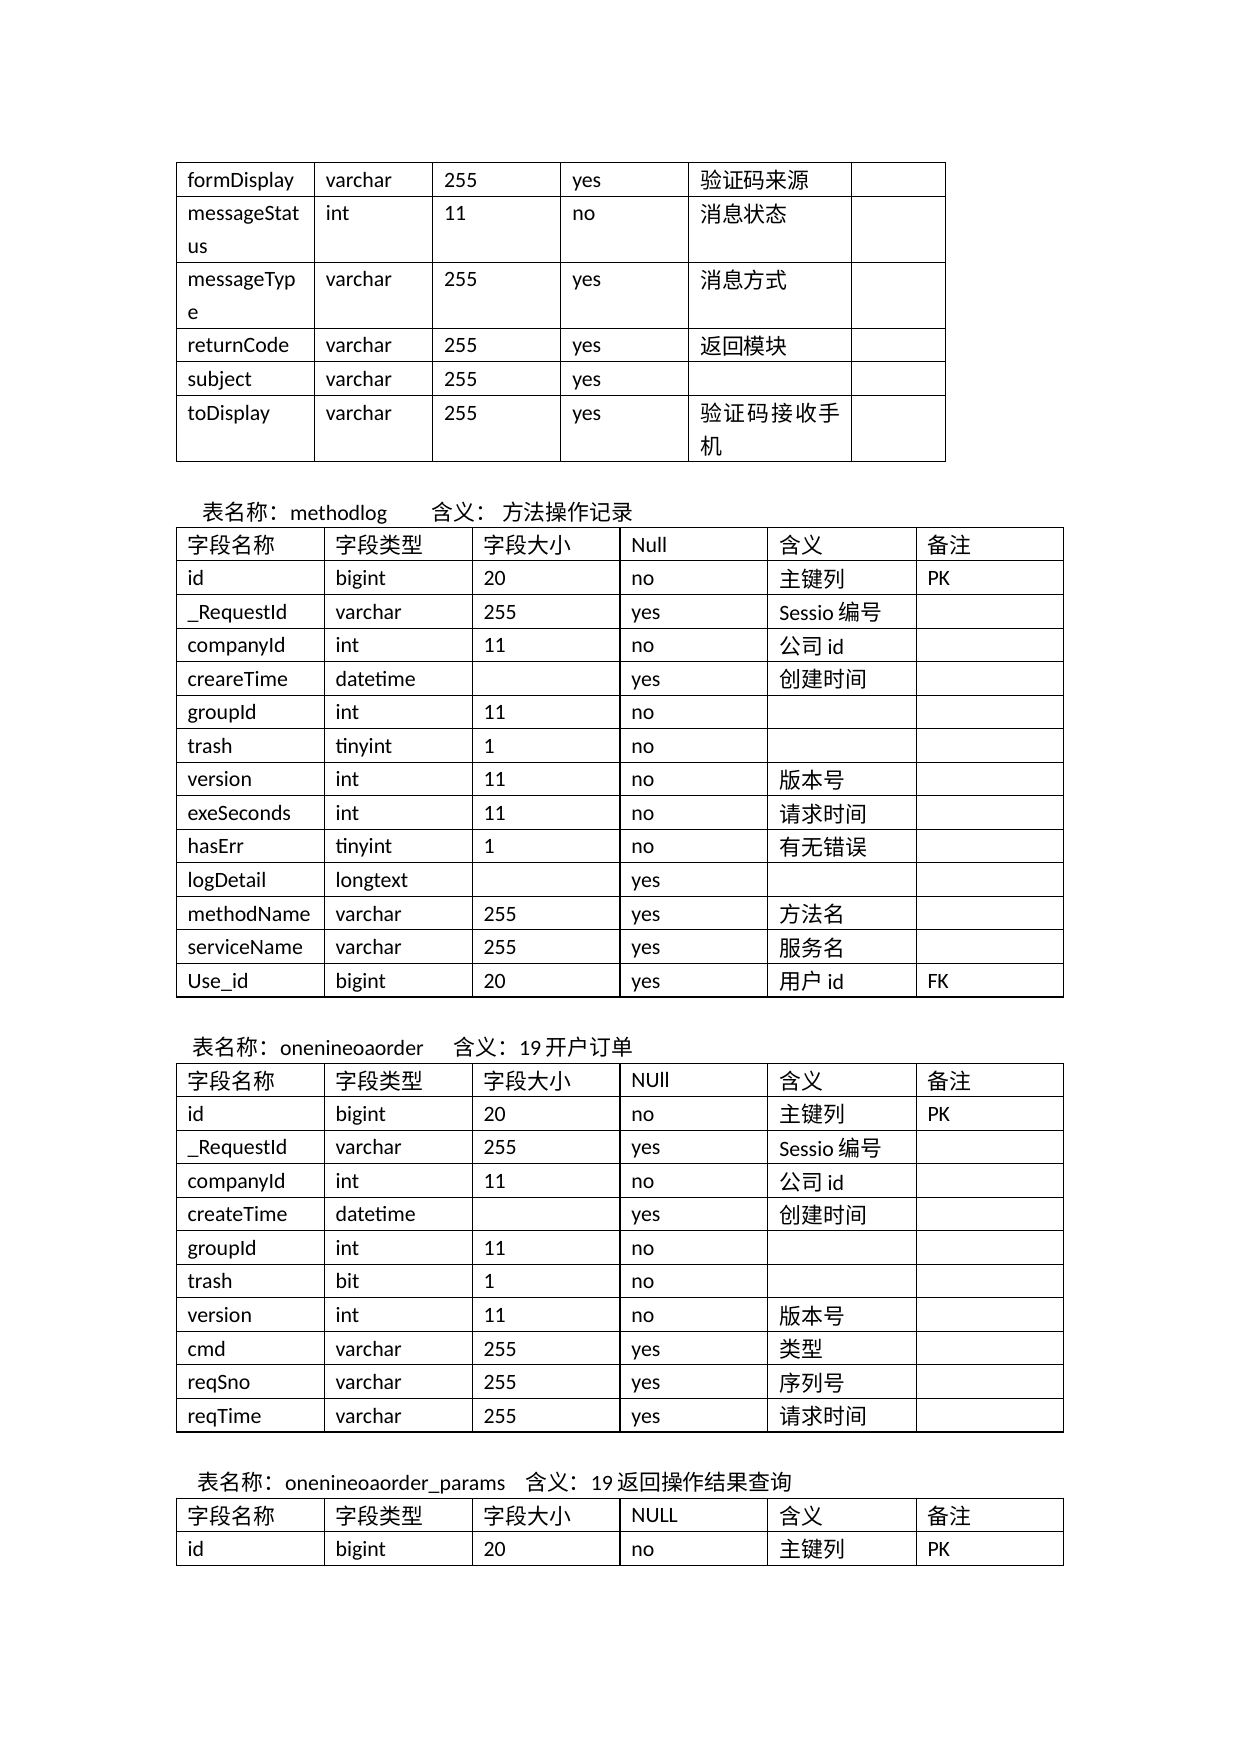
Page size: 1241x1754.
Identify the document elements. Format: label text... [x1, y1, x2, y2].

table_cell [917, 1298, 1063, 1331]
table_cell 主键列 [768, 561, 916, 594]
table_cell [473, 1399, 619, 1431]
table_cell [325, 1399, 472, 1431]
table_header 备注 [917, 1064, 1063, 1096]
table_cell Sessio编号 [768, 1131, 916, 1163]
table_cell 创建时间 [768, 1198, 916, 1230]
table_cell 20 [473, 964, 619, 996]
table_cell no [621, 696, 767, 728]
table_cell 用户id [768, 964, 916, 996]
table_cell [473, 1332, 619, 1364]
table_cell 11 [473, 629, 619, 661]
table_cell 创建时间 [768, 662, 916, 694]
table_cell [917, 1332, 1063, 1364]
table_cell 11 [473, 1164, 619, 1197]
table_cell longtext [325, 863, 472, 896]
table_cell [852, 329, 945, 361]
table_cell logDetail [177, 863, 324, 896]
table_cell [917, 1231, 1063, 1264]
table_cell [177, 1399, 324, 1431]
table_cell toDisplay [177, 396, 314, 461]
table_cell 返回模块 [689, 329, 851, 361]
table_cell varchar [315, 163, 432, 196]
table_cell varchar [325, 930, 472, 963]
table_cell no [621, 561, 767, 594]
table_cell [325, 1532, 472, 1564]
table_cell 11 [473, 796, 619, 829]
table_cell yes [621, 1131, 767, 1163]
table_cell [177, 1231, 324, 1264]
table_cell [917, 930, 1063, 963]
table_header NUll [621, 1064, 767, 1096]
table_cell int [325, 696, 472, 728]
table_cell no [621, 796, 767, 829]
table_cell FK [917, 964, 1063, 996]
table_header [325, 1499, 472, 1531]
table_cell messageStatus [177, 197, 314, 262]
table_cell 255 [433, 329, 560, 361]
table_cell [852, 362, 945, 395]
table_cell datetime [325, 1198, 472, 1230]
table_cell exeSeconds [177, 796, 324, 829]
table_cell [768, 696, 916, 728]
table_header 字段大小 [473, 1064, 619, 1096]
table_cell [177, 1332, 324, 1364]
table_cell 服务名 [768, 930, 916, 963]
table_cell no [561, 197, 688, 262]
table_cell bigint [325, 561, 472, 594]
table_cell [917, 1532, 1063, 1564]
table_cell hasErr [177, 830, 324, 862]
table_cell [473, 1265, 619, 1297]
table_cell yes [621, 964, 767, 996]
table_cell yes [621, 595, 767, 627]
table_cell id [177, 561, 324, 594]
table_cell [917, 662, 1063, 694]
table_cell no [621, 1164, 767, 1197]
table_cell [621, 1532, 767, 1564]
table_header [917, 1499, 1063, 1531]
table_cell [473, 1198, 619, 1230]
table_header 字段名称 [177, 1064, 324, 1096]
table_cell varchar [325, 1131, 472, 1163]
table_header 含义 [768, 1064, 916, 1096]
table_cell yes [621, 1198, 767, 1230]
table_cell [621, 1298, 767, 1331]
text 表名称：onenineoaorder 含义：19开户订单 [187, 1030, 1053, 1062]
table_cell [917, 763, 1063, 795]
table_cell groupId [177, 696, 324, 728]
table_cell 255 [433, 263, 560, 328]
table_cell yes [561, 163, 688, 196]
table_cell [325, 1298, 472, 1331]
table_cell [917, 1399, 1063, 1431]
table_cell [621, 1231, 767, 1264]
table_cell yes [561, 329, 688, 361]
table_cell [917, 1131, 1063, 1163]
table_cell bigint [325, 1097, 472, 1129]
table_cell yes [561, 362, 688, 395]
table_header Null [621, 528, 767, 560]
table_cell 请求时间 [768, 796, 916, 829]
table_cell 20 [473, 561, 619, 594]
table_cell 消息状态 [689, 197, 851, 262]
table_cell [917, 595, 1063, 627]
table_cell messageType [177, 263, 314, 328]
table_cell creareTime [177, 662, 324, 694]
table_header 含义 [768, 528, 916, 560]
table_cell [917, 796, 1063, 829]
table_cell int [325, 796, 472, 829]
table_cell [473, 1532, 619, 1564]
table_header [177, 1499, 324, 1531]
table_cell varchar [315, 362, 432, 395]
table_cell 255 [433, 163, 560, 196]
text 表名称：methodlog 含义： 方法操作记录 [187, 494, 1053, 527]
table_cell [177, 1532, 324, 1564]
table_cell companyId [177, 1164, 324, 1197]
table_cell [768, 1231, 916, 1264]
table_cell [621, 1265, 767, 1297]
table_cell PK [917, 561, 1063, 594]
table_cell datetime [325, 662, 472, 694]
table_cell 255 [473, 595, 619, 627]
table_header 字段类型 [325, 528, 472, 560]
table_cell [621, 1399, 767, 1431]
table_cell int [325, 629, 472, 661]
text 表名称：onenineoaorder_params 含义：19返回操作结果查询 [187, 1465, 1053, 1497]
table_cell [917, 729, 1063, 762]
table_cell 255 [473, 897, 619, 929]
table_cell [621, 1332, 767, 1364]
table_cell tinyint [325, 830, 472, 862]
table_cell 255 [473, 930, 619, 963]
table_cell yes [561, 396, 688, 461]
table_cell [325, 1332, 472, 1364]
table_cell int [325, 1164, 472, 1197]
table_cell createTime [177, 1198, 324, 1230]
table_cell version [177, 763, 324, 795]
table_cell serviceName [177, 930, 324, 963]
table_cell yes [621, 662, 767, 694]
table_cell varchar [315, 263, 432, 328]
table_cell 方法名 [768, 897, 916, 929]
table_cell 1 [473, 830, 619, 862]
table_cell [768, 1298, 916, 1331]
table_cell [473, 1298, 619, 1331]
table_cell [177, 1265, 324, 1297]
table_cell [917, 629, 1063, 661]
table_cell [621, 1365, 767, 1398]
table_cell no [621, 830, 767, 862]
table_cell varchar [325, 595, 472, 627]
table_cell [917, 1198, 1063, 1230]
table_cell [917, 897, 1063, 929]
table_cell formDisplay [177, 163, 314, 196]
table_cell no [621, 729, 767, 762]
table_cell yes [621, 897, 767, 929]
table_cell int [325, 763, 472, 795]
table_cell 验证码来源 [689, 163, 851, 196]
table_cell [852, 263, 945, 328]
table_cell bigint [325, 964, 472, 996]
table_cell 版本号 [768, 763, 916, 795]
table_cell yes [621, 863, 767, 896]
table_header 字段大小 [473, 528, 619, 560]
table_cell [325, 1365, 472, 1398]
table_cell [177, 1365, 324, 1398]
table_cell [852, 396, 945, 461]
table_cell int [315, 197, 432, 262]
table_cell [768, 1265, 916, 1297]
table_cell 消息方式 [689, 263, 851, 328]
table_cell varchar [315, 396, 432, 461]
table_cell [917, 863, 1063, 896]
table_cell PK [917, 1097, 1063, 1129]
table_cell 20 [473, 1097, 619, 1129]
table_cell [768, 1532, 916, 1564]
table_header 备注 [917, 528, 1063, 560]
table_header 字段类型 [325, 1064, 472, 1096]
table_cell 验证码接收手机 [689, 396, 851, 461]
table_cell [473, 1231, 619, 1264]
table_cell returnCode [177, 329, 314, 361]
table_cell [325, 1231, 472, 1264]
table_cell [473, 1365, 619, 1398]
table_cell 11 [473, 763, 619, 795]
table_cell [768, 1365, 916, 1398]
table_cell 有无错误 [768, 830, 916, 862]
table_cell methodName [177, 897, 324, 929]
table_cell 公司id [768, 1164, 916, 1197]
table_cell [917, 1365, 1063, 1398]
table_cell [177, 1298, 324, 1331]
table_cell [917, 696, 1063, 728]
table_cell [852, 197, 945, 262]
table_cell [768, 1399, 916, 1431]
table_cell _RequestId [177, 1131, 324, 1163]
table_cell [917, 1164, 1063, 1197]
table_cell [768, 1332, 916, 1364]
table_cell [473, 863, 619, 896]
table_cell id [177, 1097, 324, 1129]
table_cell trash [177, 729, 324, 762]
table_cell [917, 830, 1063, 862]
table_cell no [621, 1097, 767, 1129]
table_cell _RequestId [177, 595, 324, 627]
table_cell 11 [433, 197, 560, 262]
table_cell no [621, 763, 767, 795]
table_cell 主键列 [768, 1097, 916, 1129]
table_cell companyId [177, 629, 324, 661]
table_cell [768, 863, 916, 896]
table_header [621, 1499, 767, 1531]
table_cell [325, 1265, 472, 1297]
table_cell yes [561, 263, 688, 328]
table_cell 11 [473, 696, 619, 728]
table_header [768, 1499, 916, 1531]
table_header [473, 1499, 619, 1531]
table_cell 公司id [768, 629, 916, 661]
table_cell yes [621, 930, 767, 963]
table_cell varchar [325, 897, 472, 929]
table_cell Use_id [177, 964, 324, 996]
table_cell subject [177, 362, 314, 395]
table_cell 255 [433, 396, 560, 461]
table_cell 255 [473, 1131, 619, 1163]
table_cell 255 [433, 362, 560, 395]
table_cell varchar [315, 329, 432, 361]
table_cell [852, 163, 945, 196]
table_cell Sessio编号 [768, 595, 916, 627]
table_cell [473, 662, 619, 694]
table_cell [689, 362, 851, 395]
table_cell no [621, 629, 767, 661]
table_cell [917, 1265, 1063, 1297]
table_cell tinyint [325, 729, 472, 762]
table_header 字段名称 [177, 528, 324, 560]
table_cell [768, 729, 916, 762]
table_cell 1 [473, 729, 619, 762]
